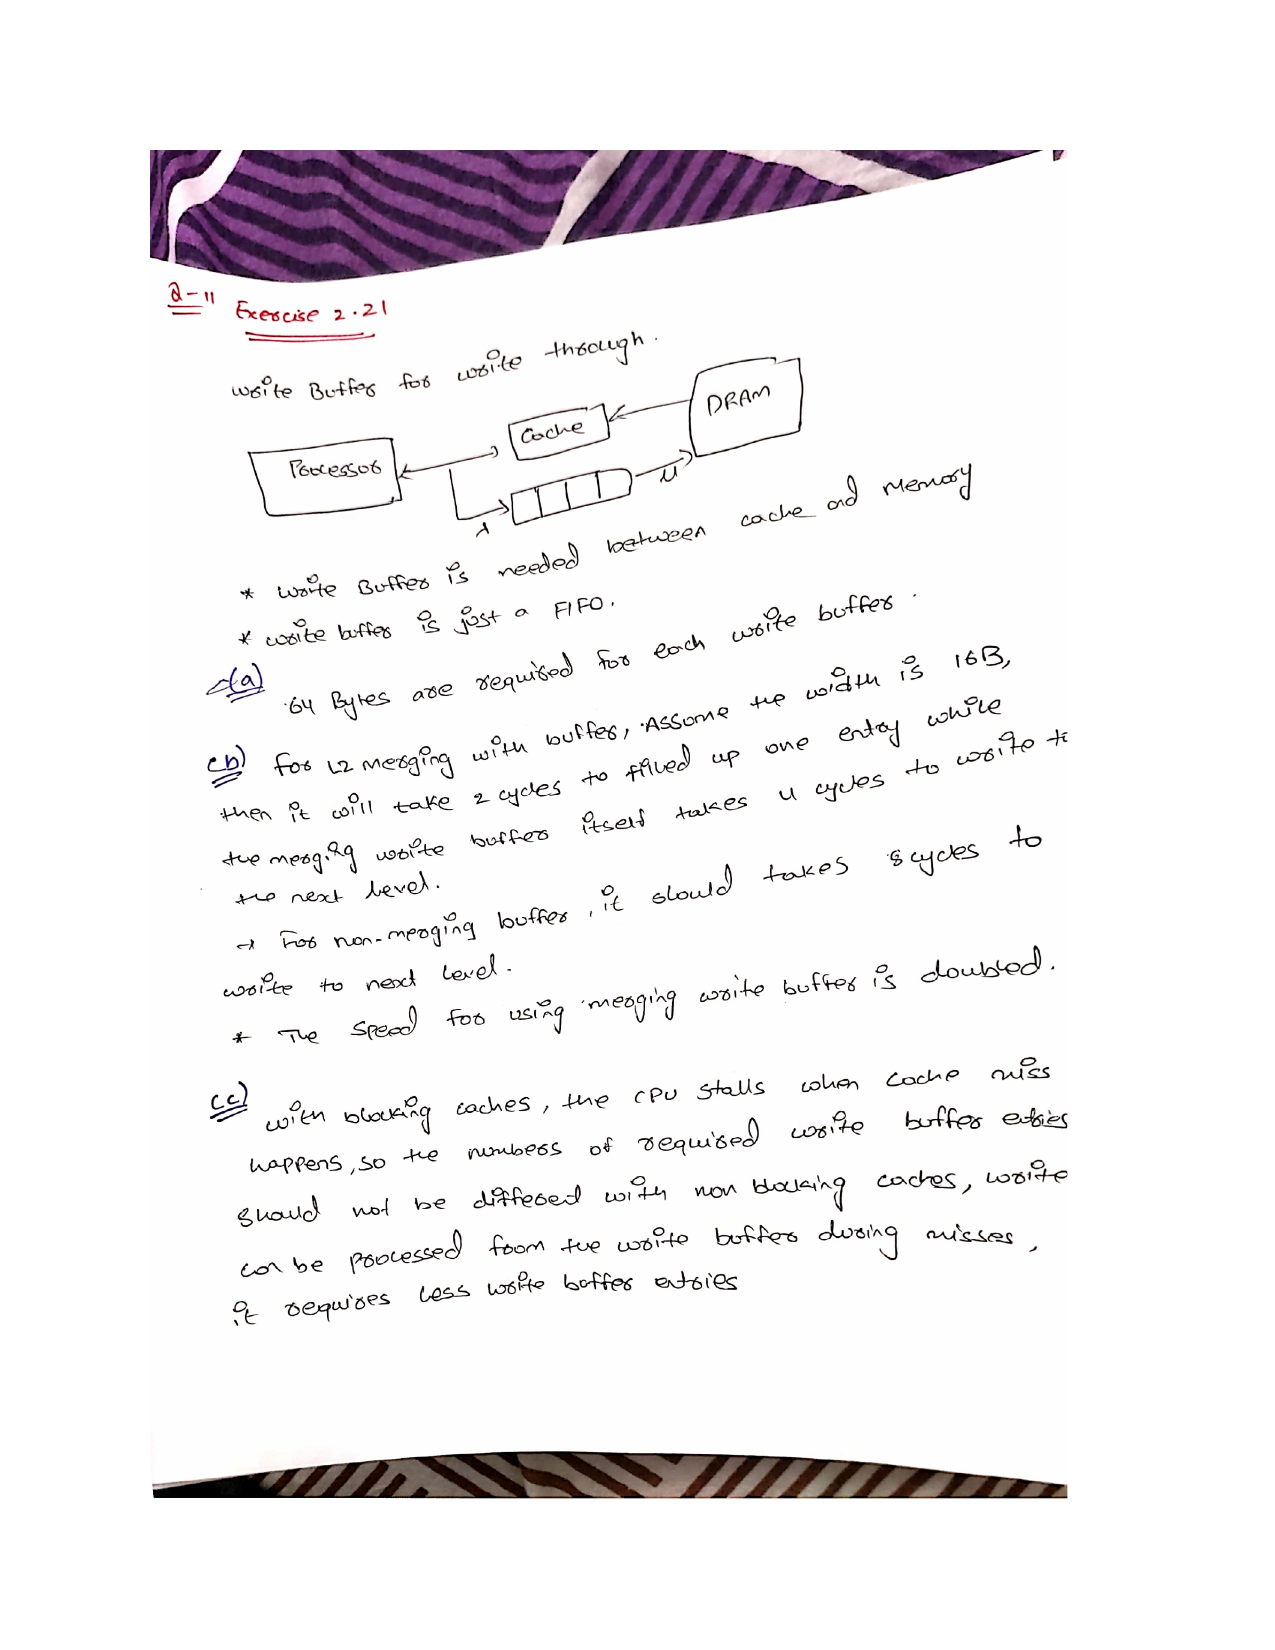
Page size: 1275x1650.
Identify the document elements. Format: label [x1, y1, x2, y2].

picture [150, 150, 1068, 1500]
